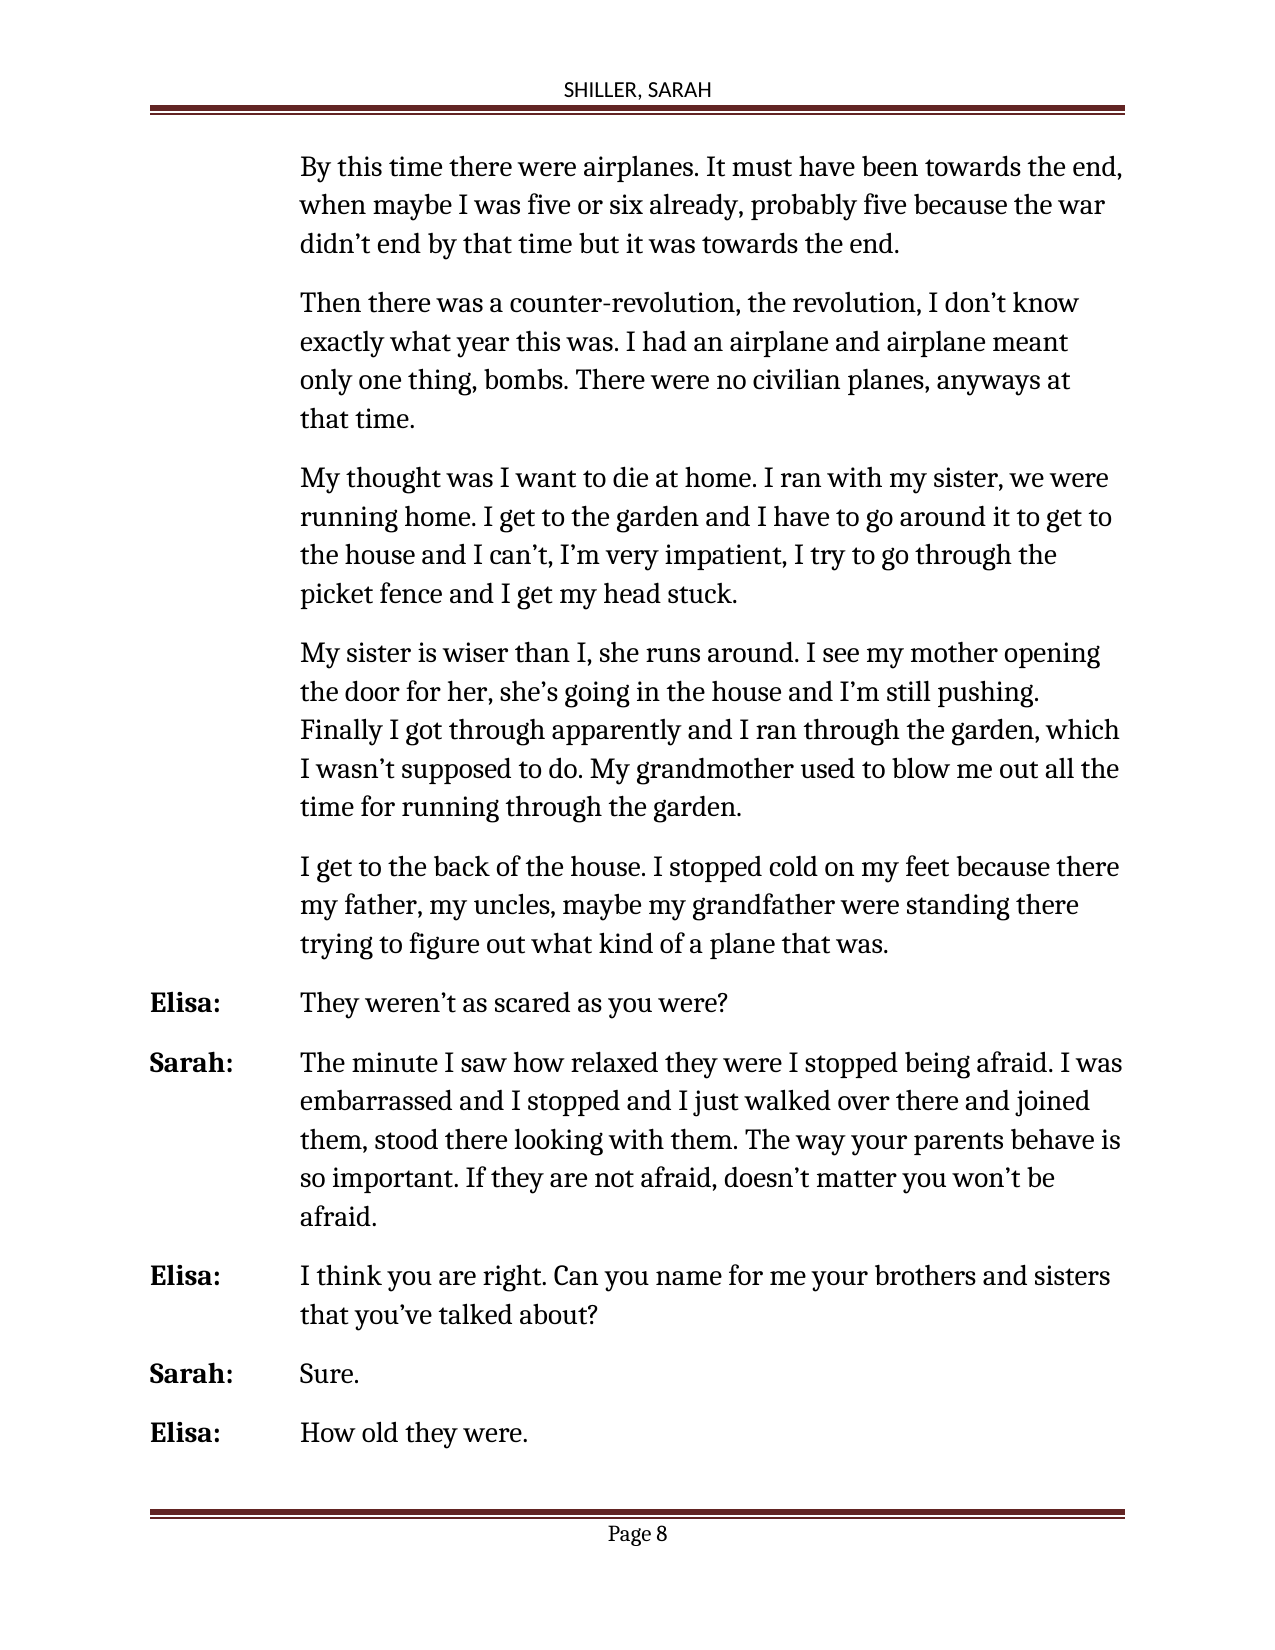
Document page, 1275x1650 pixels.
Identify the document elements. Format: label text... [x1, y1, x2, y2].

text My thought was I want to die at home. I ran with my sister, we were running home. I get to the garden and I have to go around it to get to the house and I can’t, I’m very impatient, I try to go through the picket fence and I get my head stuck. [300, 461, 1125, 611]
text Then there was a counter-revolution, the revolution, I don’t know exactly what year this was. I had an airplane and airplane meant only one thing, bombs. There were no civilian planes, anyways at that time. [300, 286, 1125, 436]
text Elisa: I think you are right. Can you name for me your brothers and sisters that you’ve talked about? [150, 1259, 1125, 1331]
text Sarah: The minute I saw how relaxed they were I stopped being afraid. I was embarrassed and I stopped and I just walked over there and joined them, stood there looking with them. The way your parents behave is so important. If they are not afraid, doesn’t matter you won’t be afraid. [150, 1046, 1125, 1233]
text Elisa: They weren’t as scared as you were? [150, 986, 1125, 1020]
text Sarah: Sure. [150, 1357, 1125, 1391]
text Elisa: How old they were. [150, 1417, 1125, 1450]
text By this time there were airplanes. It must have been towards the end, when maybe I was five or six already, probably five because the war didn’t end by that time but it was towards the end. [300, 150, 1125, 261]
text My sister is wiser than I, she runs around. I see my mother opening the door for her, she’s going in the house and I’m still pushing. Finally I got through apparently and I ran through the garden, which I wasn’t supposed to do. My grandmother used to blow me out all the time for running through the garden. [300, 636, 1125, 824]
text I get to the back of the house. I stopped cold on my feet because there my father, my uncles, maybe my grandfather were standing there trying to figure out what kind of a plane that was. [300, 850, 1125, 961]
